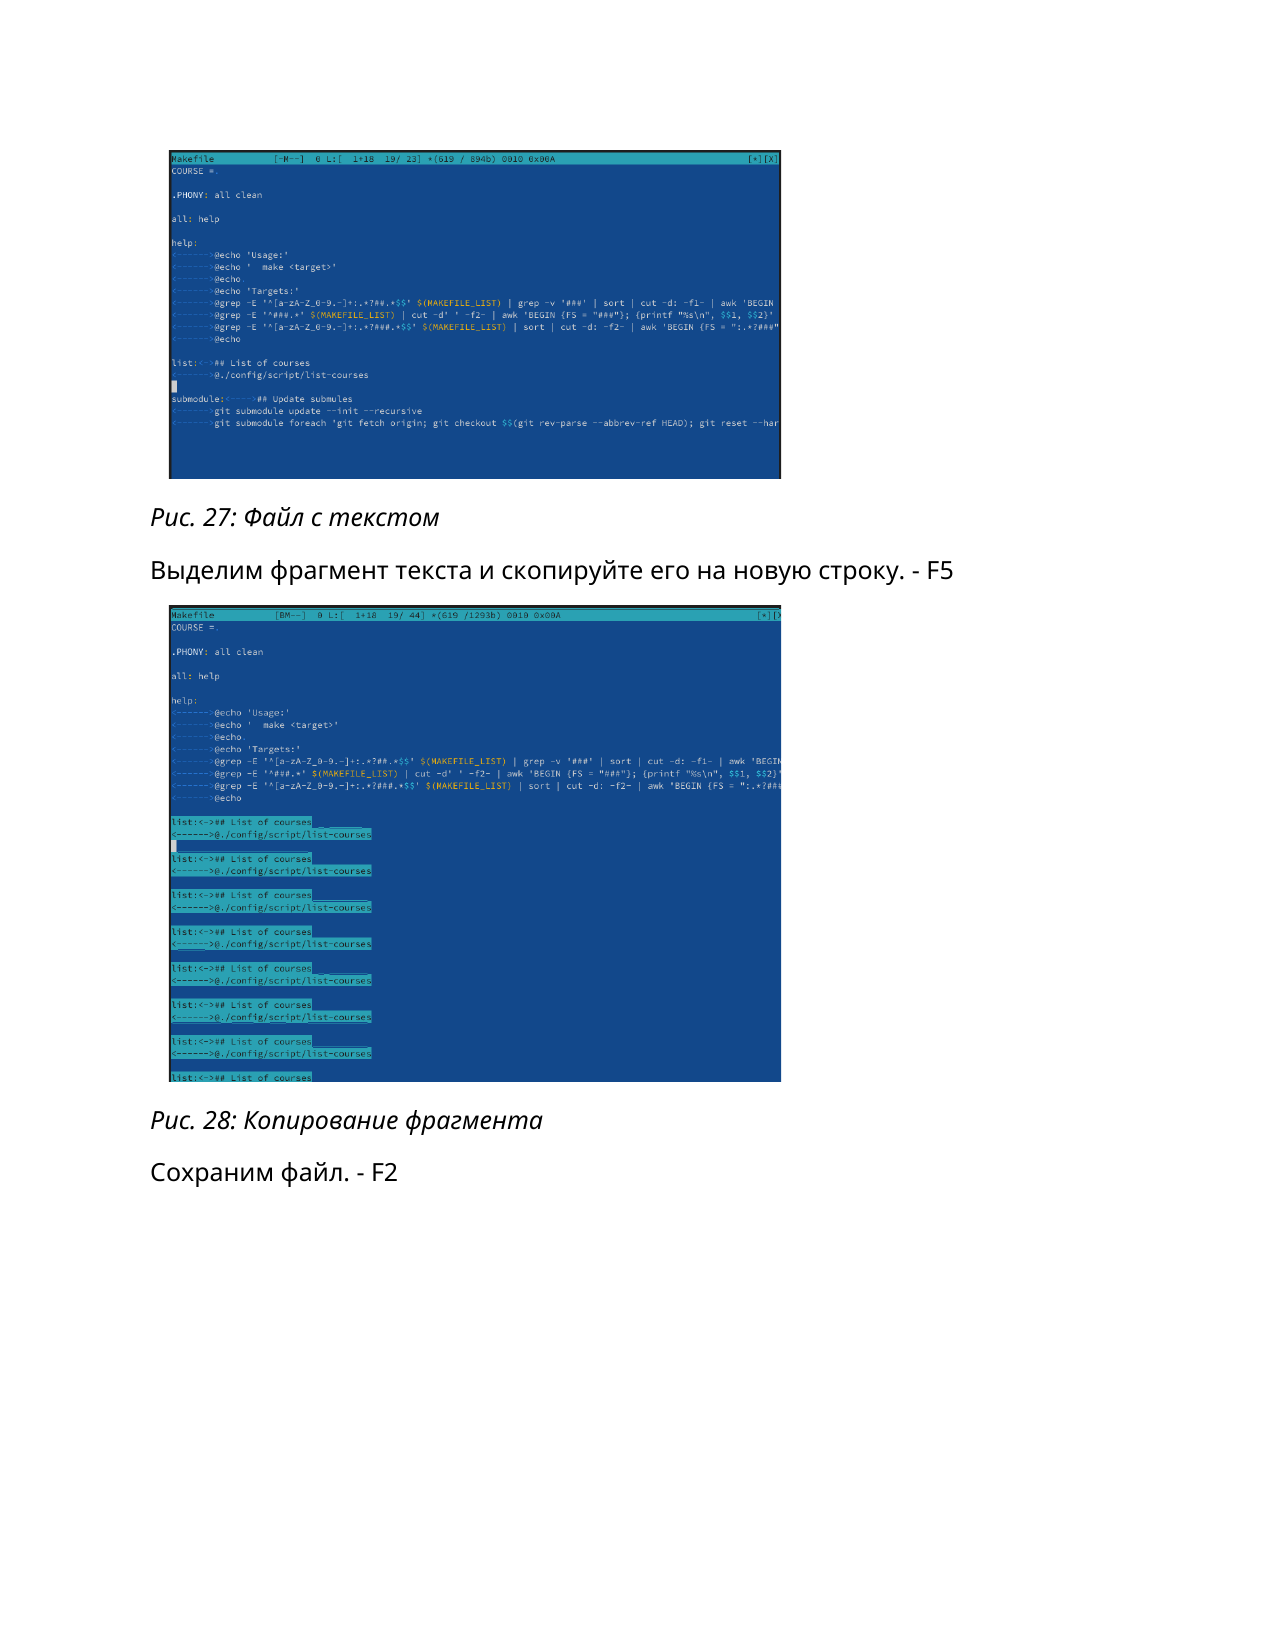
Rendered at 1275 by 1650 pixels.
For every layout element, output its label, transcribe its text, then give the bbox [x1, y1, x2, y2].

text Рис. 27: Файл с текстом [150, 500, 1125, 534]
text Рис. 28: Копирование фрагмента [150, 1102, 1125, 1136]
text Выделим фрагмент текста и скопируйте его на новую строку. - F5 [150, 552, 1125, 587]
text Сохраним файл. - F2 [150, 1155, 1125, 1189]
picture [168, 150, 782, 479]
picture [168, 605, 782, 1082]
